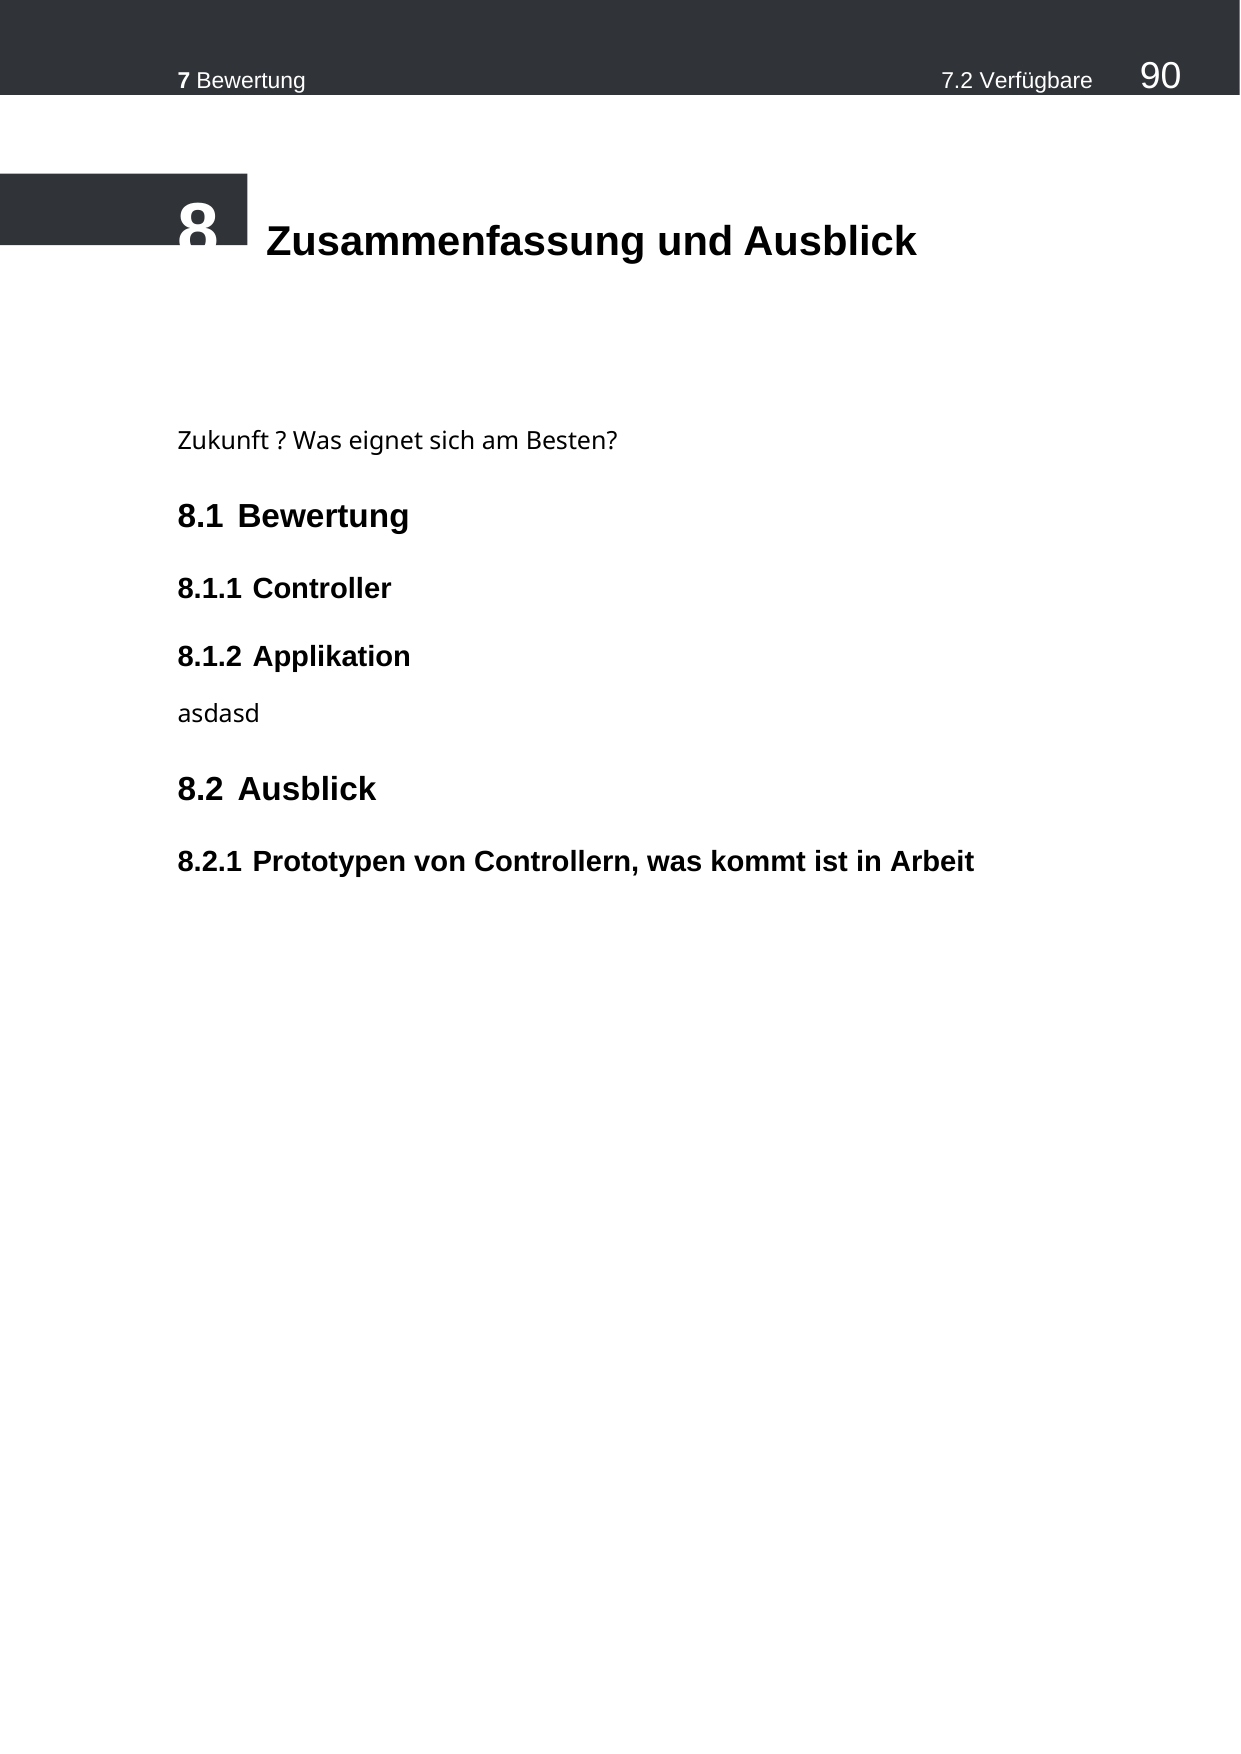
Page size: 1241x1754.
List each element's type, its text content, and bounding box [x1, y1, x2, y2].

subtitle Prototypen von Controllern, was kommt ist in Arbeit [177, 844, 1092, 877]
subtitle Bewertung [177, 496, 1092, 534]
subtitle Zusammenfassung und Ausblick [177, 184, 1092, 271]
text Zukunft ? Was eignet sich am Besten? [177, 423, 1092, 457]
subtitle Controller [177, 571, 1092, 604]
subtitle Applikation [177, 639, 1092, 673]
subtitle Ausblick [177, 769, 1092, 807]
text asdasd [177, 696, 1092, 729]
